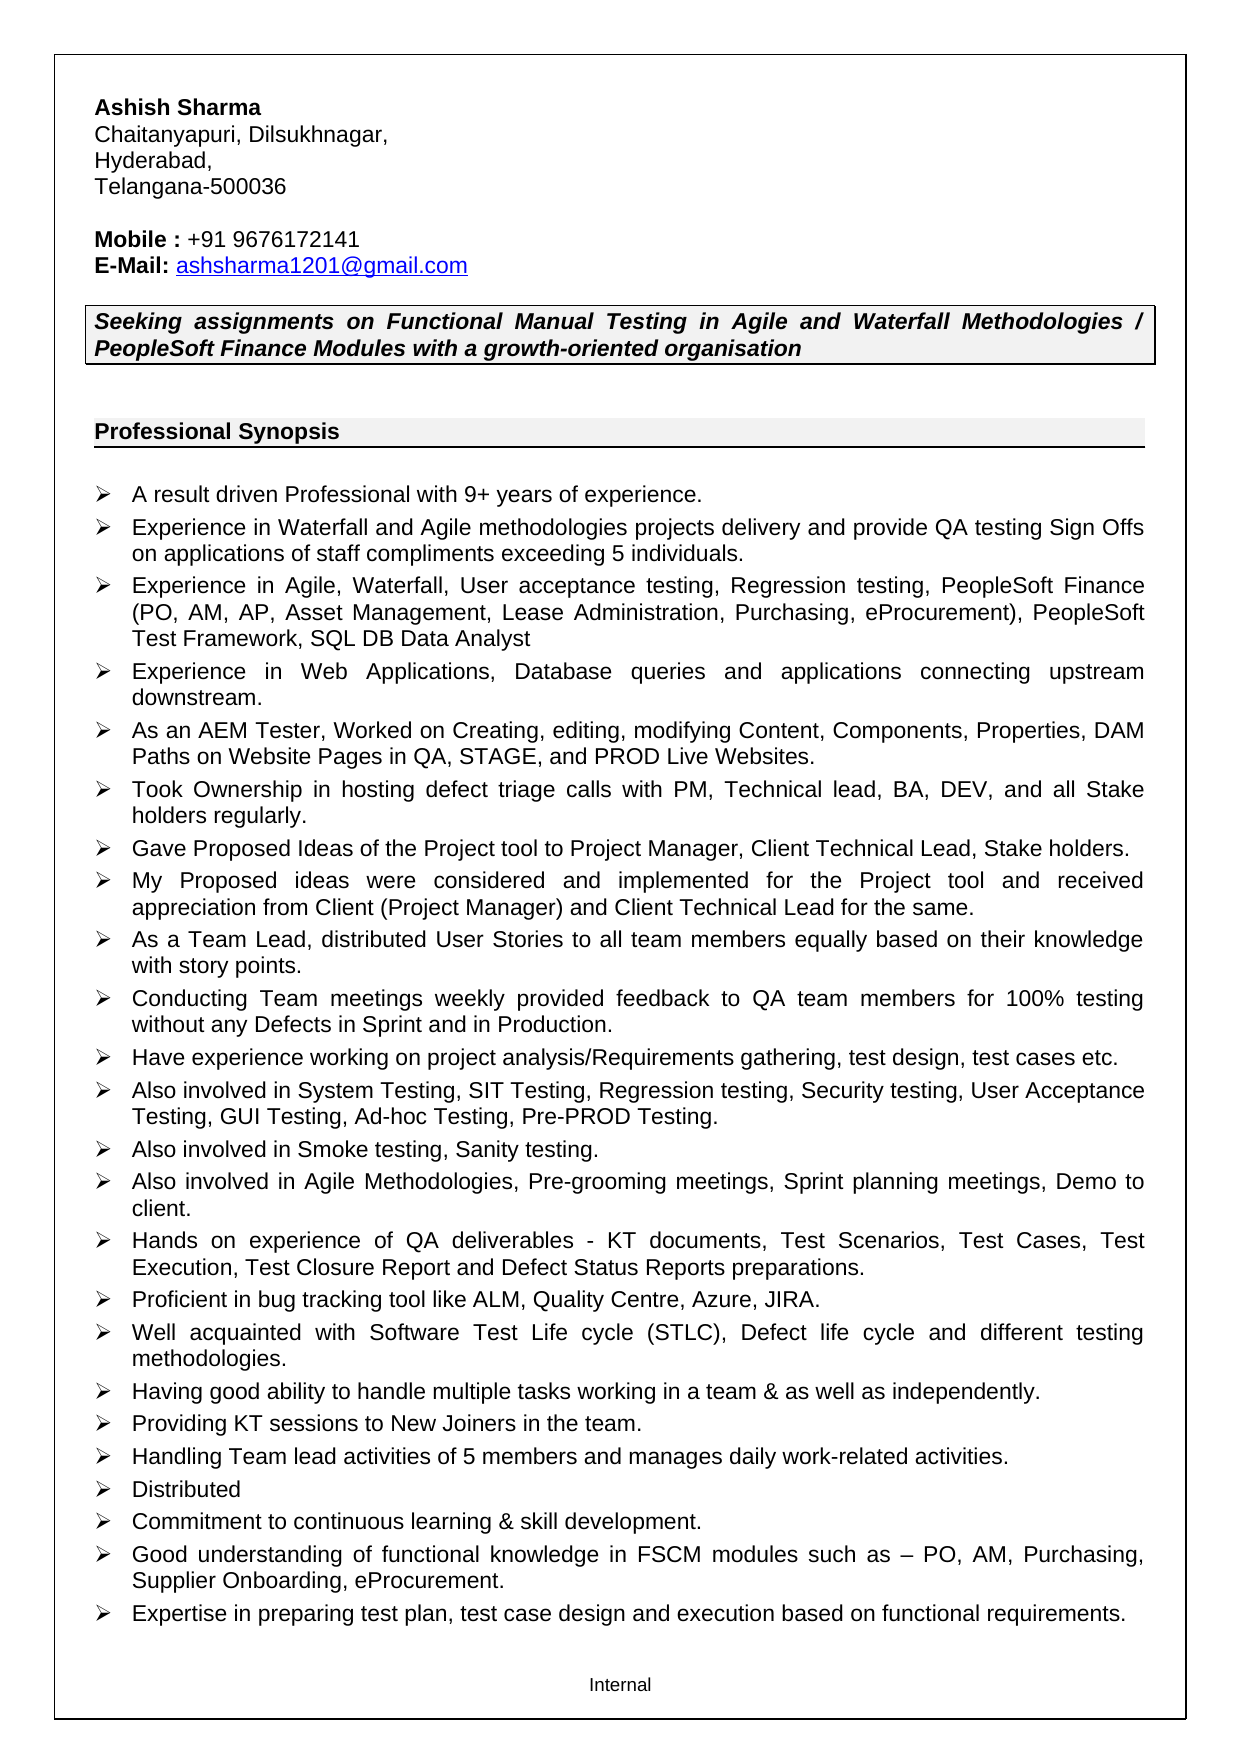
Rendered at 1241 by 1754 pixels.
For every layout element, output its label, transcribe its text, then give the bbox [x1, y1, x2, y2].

text Ashish Sharma [94, 94, 1145, 121]
list Experience in Waterfall and Agile methodologies projects delivery and provide QA testing Sign Offs on applications of staff compliments exceeding 5 individuals. [94, 513, 1145, 566]
list Also involved in Smoke testing, Sanity testing. [94, 1136, 1145, 1162]
list Providing KT sessions to New Joiners in the team. [94, 1410, 1145, 1437]
list Experience in Web Applications, Database queries and applications connecting upstream downstream. [94, 658, 1145, 710]
list Gave Proposed Ideas of the Project tool to Project Manager, Client Technical Lead, Stake holders. [94, 834, 1145, 861]
list Conducting Team meetings weekly provided feedback to QA team members for 100% testing without any Defects in Sprint and in Production. [94, 985, 1145, 1038]
list Well acquainted with Software Test Life cycle (STLC), Defect life cycle and different testing methodologies. [94, 1319, 1145, 1371]
list Having good ability to handle multiple tasks working in a team & as well as independently. [94, 1378, 1145, 1404]
list Experience in Agile, Waterfall, User acceptance testing, Regression testing, PeopleSoft Finance (PO, AM, AP, Asset Management, Lease Administration, Purchasing, eProcurement), PeopleSoft Test Framework, SQL DB Data Analyst [94, 572, 1145, 651]
list Also involved in Agile Methodologies, Pre-grooming meetings, Sprint planning meetings, Demo to client. [94, 1168, 1145, 1221]
list Hands on experience of QA deliverables - KT documents, Test Scenarios, Test Cases, Test Execution, Test Closure Report and Defect Status Reports preparations. [94, 1227, 1145, 1280]
list Also involved in System Testing, SIT Testing, Regression testing, Security testing, User Acceptance Testing, GUI Testing, Ad-hoc Testing, Pre-PROD Testing. [94, 1077, 1145, 1129]
list My Proposed ideas were considered and implemented for the Project tool and received appreciation from Client (Project Manager) and Client Technical Lead for the same. [94, 867, 1145, 920]
text Professional Synopsis [94, 418, 1145, 446]
list Distributed [94, 1476, 1145, 1502]
text Mobile : +91 9676172141 [94, 226, 1145, 252]
list Expertise in preparing test plan, test case design and execution based on functional requirements. [94, 1600, 1145, 1626]
list Have experience working on project analysis/Requirements gathering, test design, test cases etc. [94, 1044, 1145, 1070]
text Hyderabad, [94, 147, 1145, 173]
text Telangana-500036 [94, 173, 1145, 199]
text Seeking assignments on Functional Manual Testing in Agile and Waterfall Methodologies / PeopleSoft Finance Modules with a growth-oriented organisation [86, 306, 1154, 363]
list Handling Team lead activities of 5 members and manages daily work-related activities. [94, 1443, 1145, 1469]
list As a Team Lead, distributed User Stories to all team members equally based on their knowledge with story points. [94, 926, 1145, 979]
list Good understanding of functional knowledge in FSCM modules such as – PO, AM, Purchasing, Supplier Onboarding, eProcurement. [94, 1541, 1145, 1593]
list Took Ownership in hosting defect triage calls with PM, Technical lead, BA, DEV, and all Stake holders regularly. [94, 776, 1145, 828]
text E-Mail: ashsharma1201@gmail.com [94, 252, 1145, 279]
list A result driven Professional with 9+ years of experience. [94, 481, 1145, 507]
list Commitment to continuous learning & skill development. [94, 1508, 1145, 1534]
list As an AEM Tester, Worked on Creating, editing, modifying Content, Components, Properties, DAM Paths on Website Pages in QA, STAGE, and PROD Live Websites. [94, 717, 1145, 769]
text Chaitanyapuri, Dilsukhnagar, [94, 121, 1145, 147]
list Proficient in bug tracking tool like ALM, Quality Centre, Azure, JIRA. [94, 1286, 1145, 1312]
